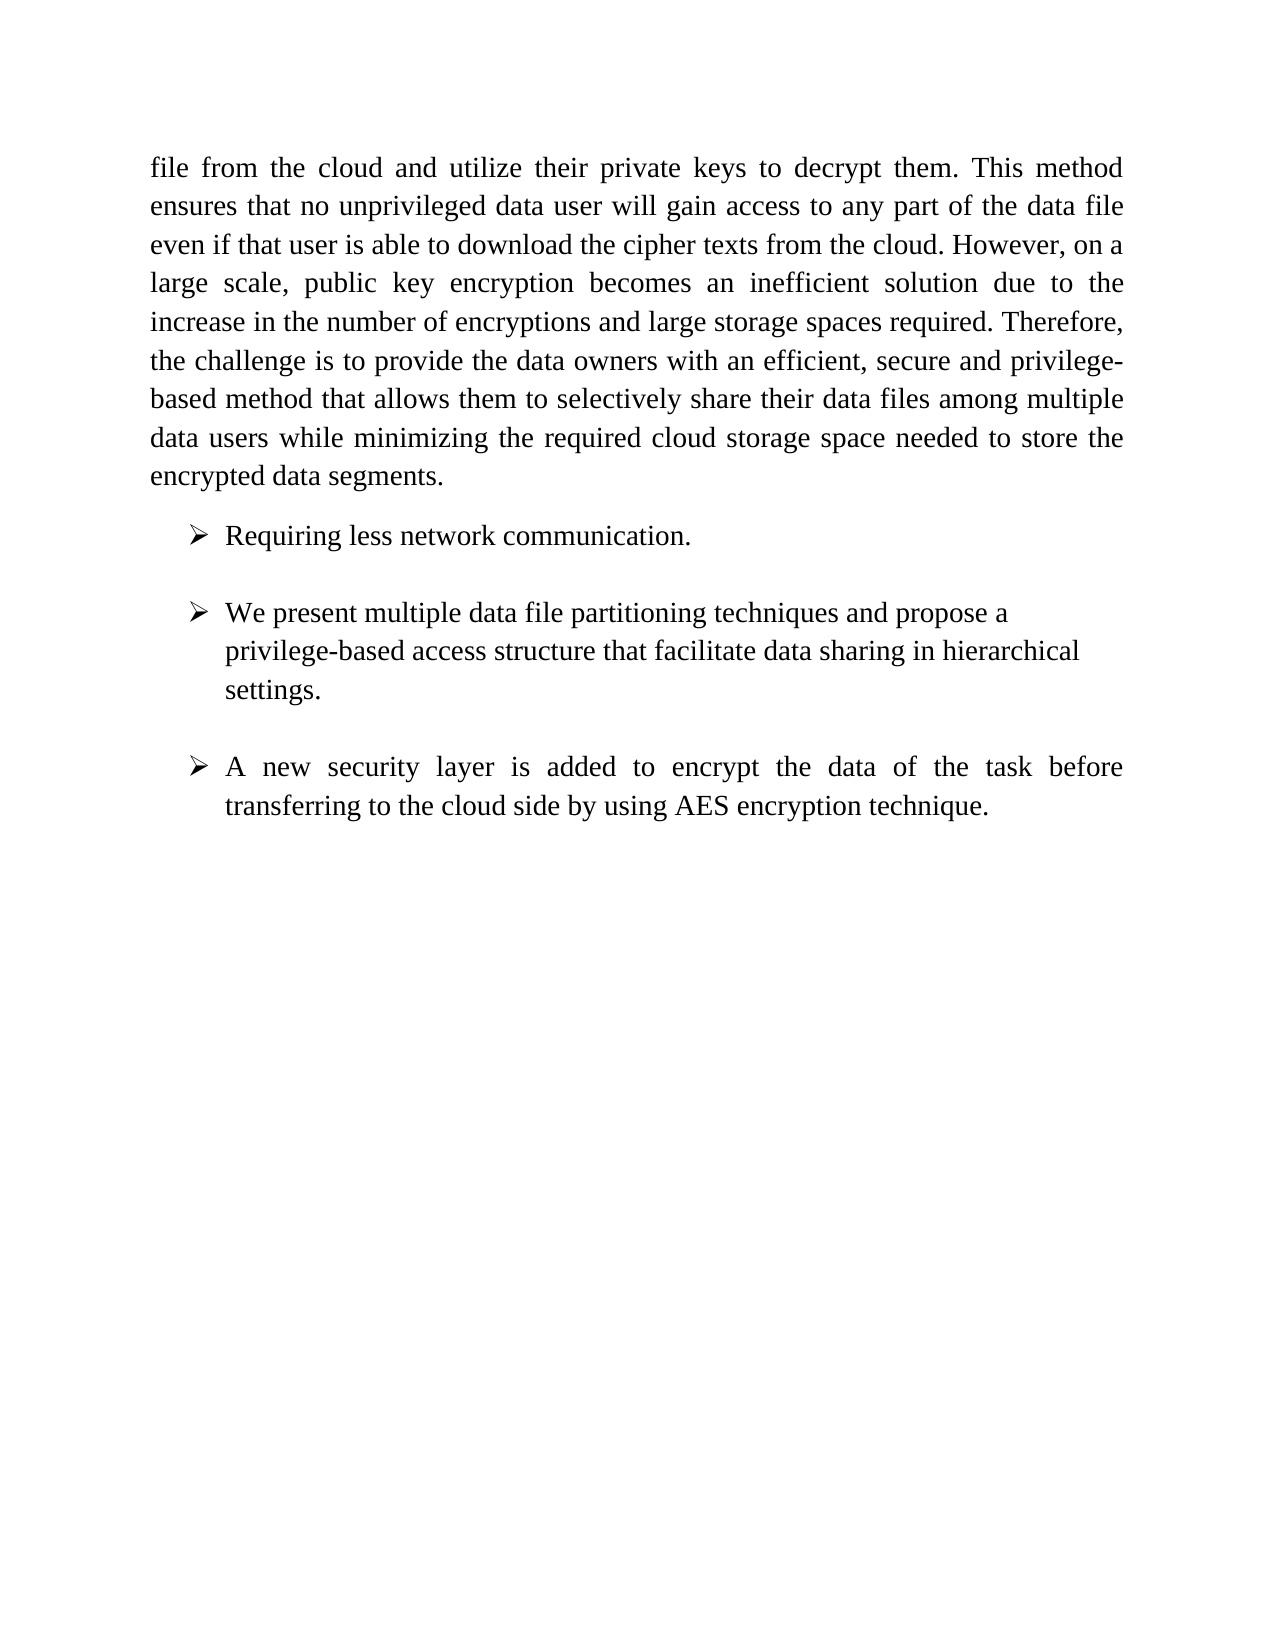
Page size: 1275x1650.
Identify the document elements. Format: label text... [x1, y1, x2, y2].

list Requiring less network communication. [187, 518, 1125, 551]
list We present multiple data file partitioning techniques and propose a privilege-based access structure that facilitate data sharing in hierarchical settings. [187, 595, 1125, 706]
list A new security layer is added to encrypt the data of the task before transferring to the cloud side by using AES encryption technique. [187, 749, 1125, 821]
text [150, 150, 1125, 492]
